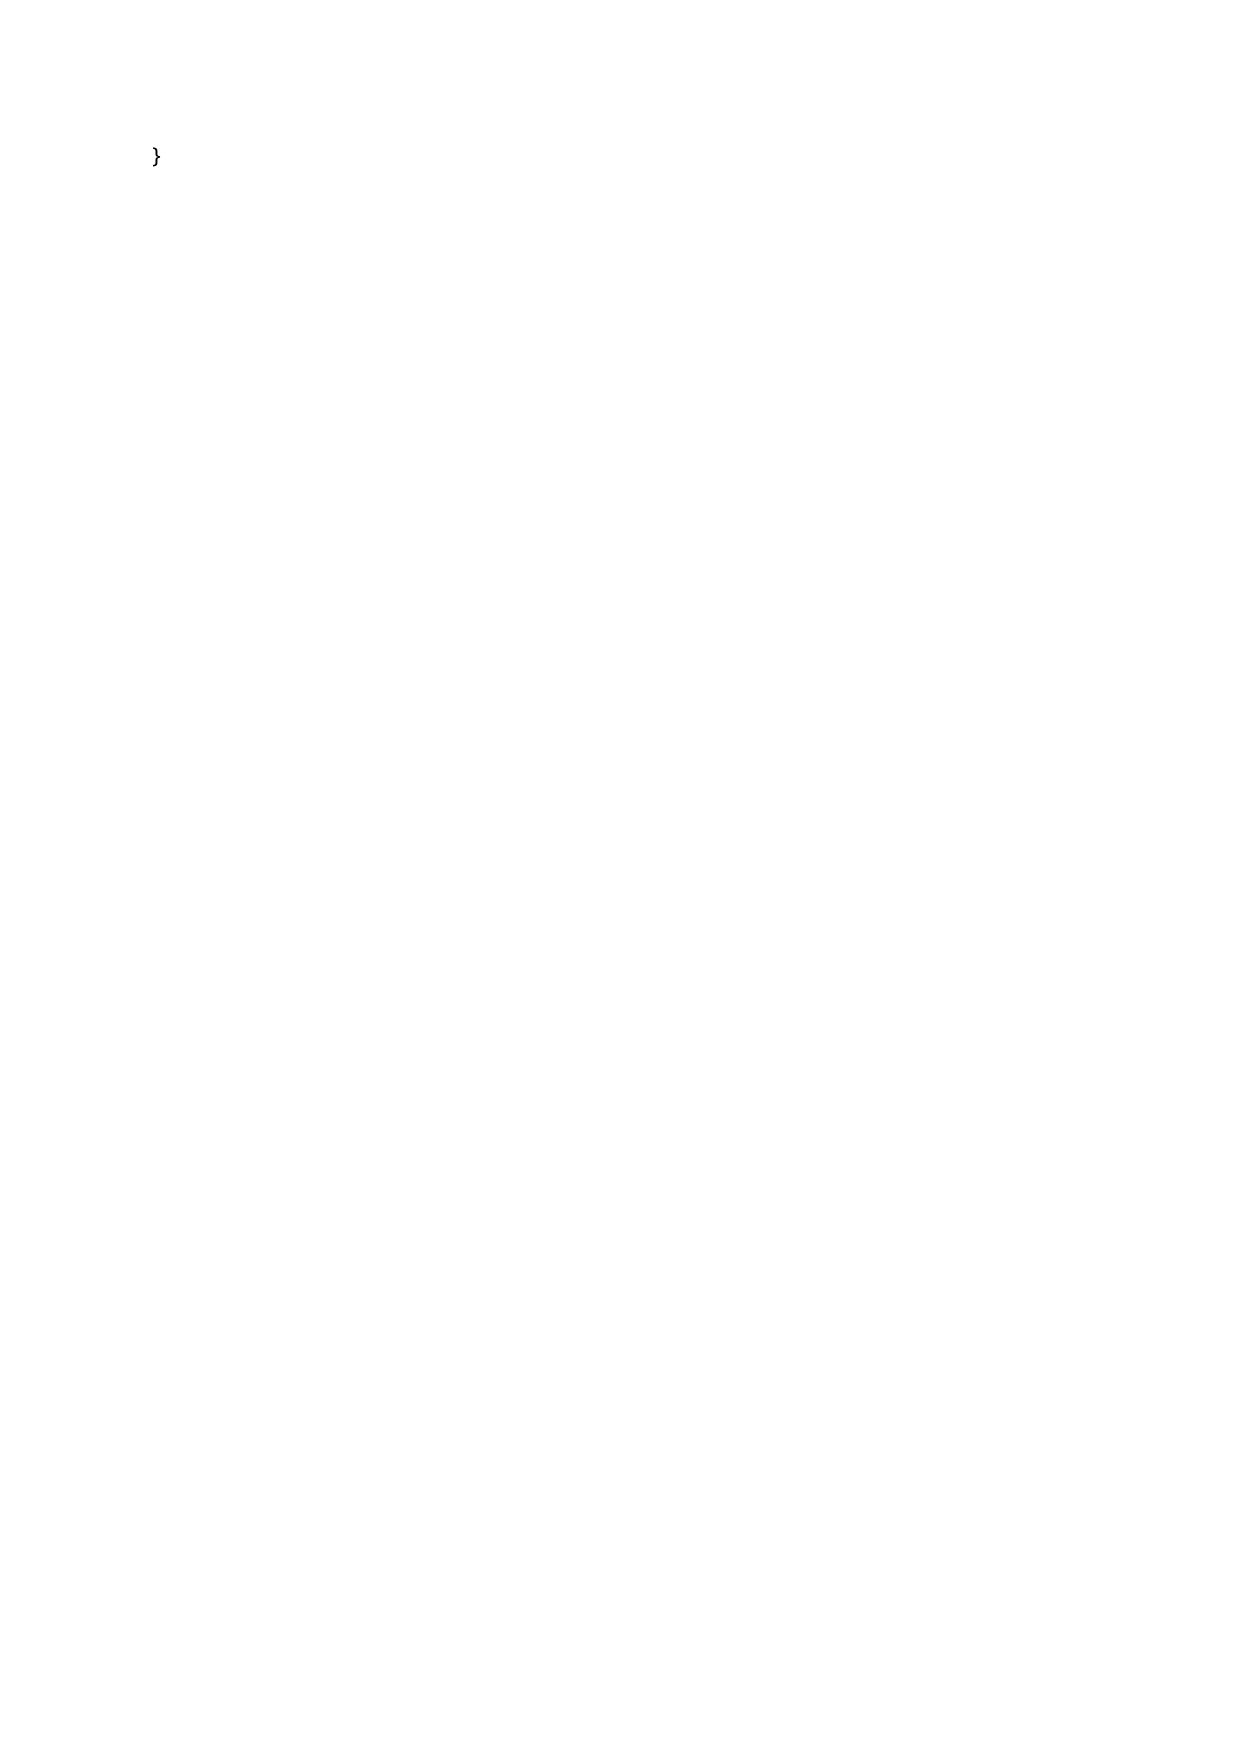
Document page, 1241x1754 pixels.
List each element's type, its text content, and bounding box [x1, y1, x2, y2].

text } [150, 144, 1101, 169]
